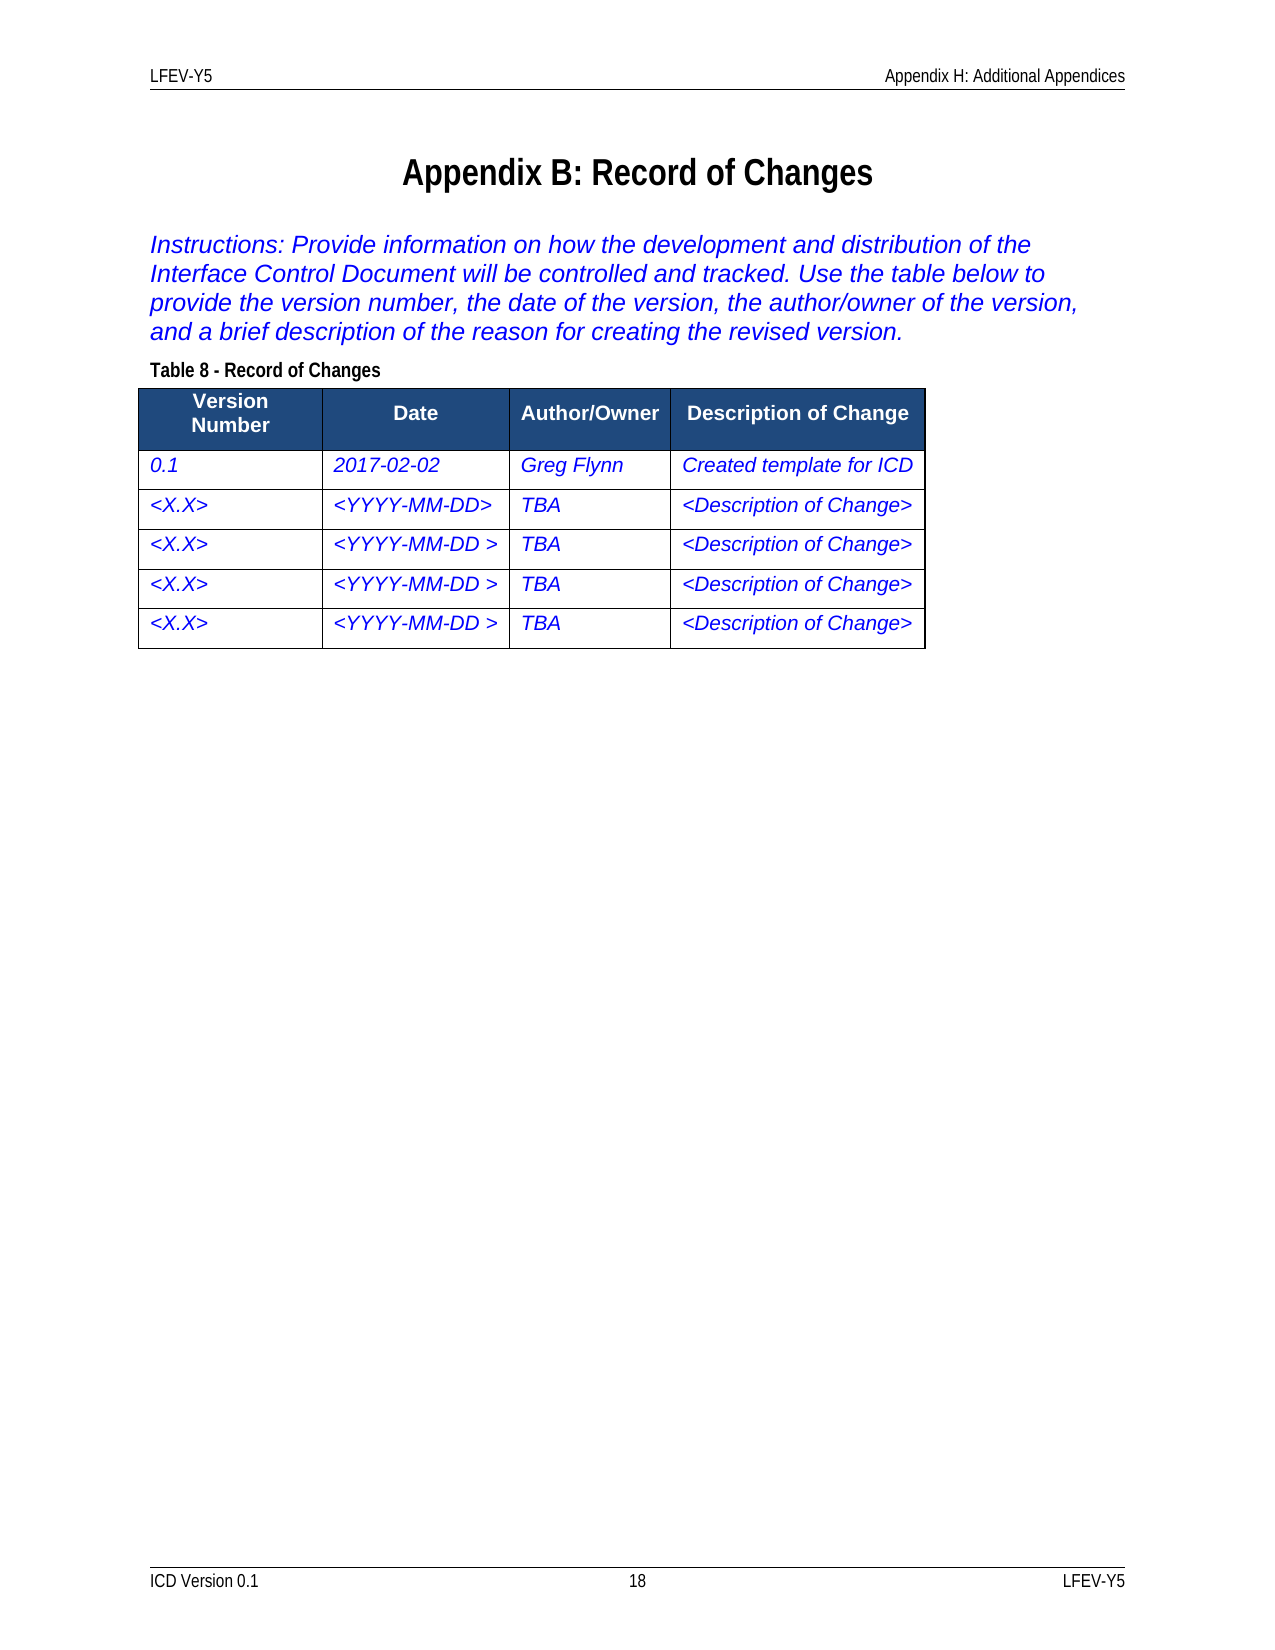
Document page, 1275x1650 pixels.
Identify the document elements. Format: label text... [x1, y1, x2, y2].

table_cell <X.X> [139, 530, 322, 568]
table_header Date [323, 389, 509, 450]
table_cell <Description of Change> [671, 490, 924, 529]
table_cell TBA [510, 530, 670, 568]
text Instructions: Provide information on how the development and distribution of the Interface Control Document will be controlled and tracked. Use the table below to provide the version number, the date of the version, the author/owner of the version, and a brief description of the reason for creating the revised version. [150, 231, 1125, 346]
table_cell <YYYY-MM-DD> [323, 490, 509, 529]
table_cell <Description of Change> [671, 530, 924, 568]
table_cell <YYYY-MM-DD > [323, 570, 509, 608]
table_cell TBA [510, 570, 670, 608]
subtitle Appendix B: Record of Changes [150, 150, 1125, 193]
table_cell <YYYY-MM-DD > [323, 530, 509, 568]
table_cell <X.X> [139, 490, 322, 529]
table_header Author/Owner [510, 389, 670, 450]
table_header Version Number [139, 389, 322, 450]
table_cell TBA [510, 490, 670, 529]
table_cell <Description of Change> [671, 609, 924, 648]
table_cell 0.1 [139, 451, 322, 489]
text Table 8 - Record of Changes [150, 358, 1125, 382]
table_cell <Description of Change> [671, 570, 924, 608]
table_header Description of Change [671, 389, 924, 450]
table_cell <YYYY-MM-DD > [323, 609, 509, 648]
table_cell <X.X> [139, 609, 322, 648]
table_cell Created template for ICD [671, 451, 924, 489]
table_cell 2017-02-02 [323, 451, 509, 489]
table_cell <X.X> [139, 570, 322, 608]
table_cell TBA [510, 609, 670, 648]
table_cell Greg Flynn [510, 451, 670, 489]
